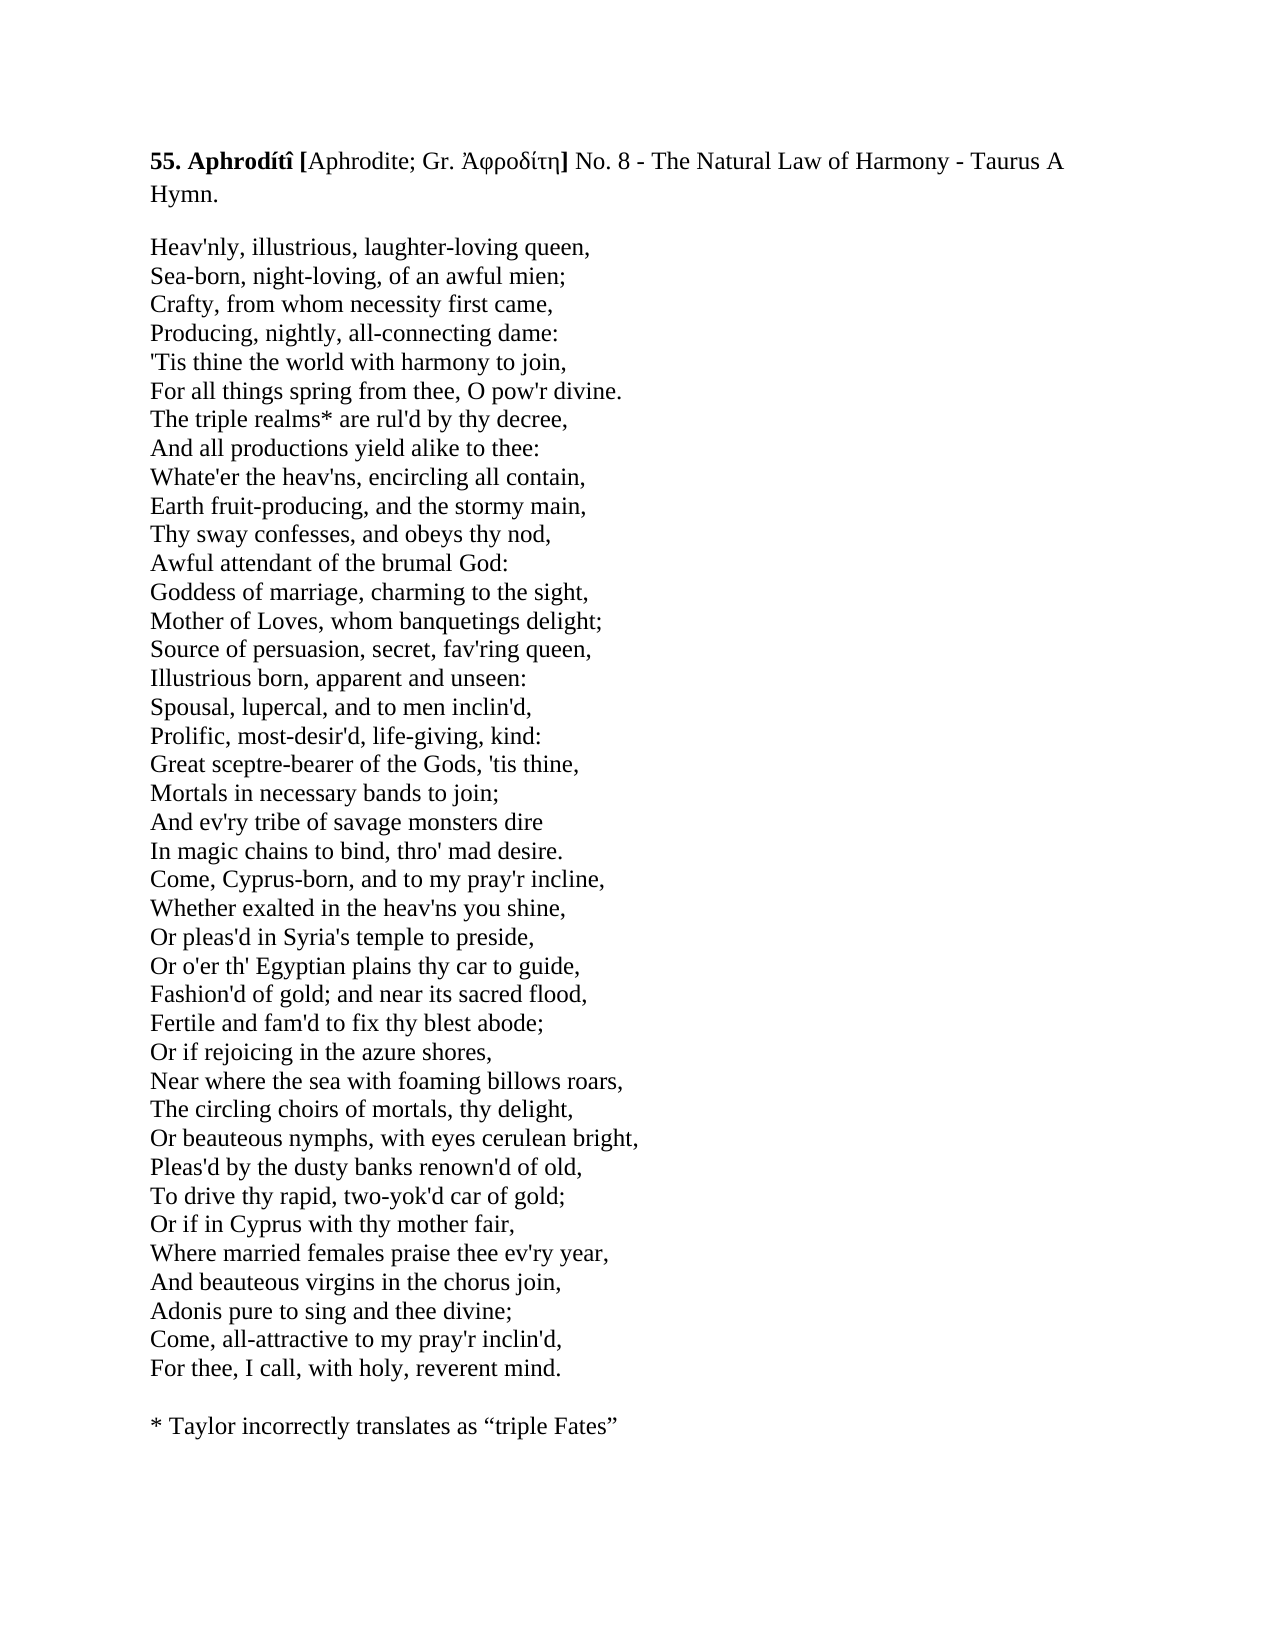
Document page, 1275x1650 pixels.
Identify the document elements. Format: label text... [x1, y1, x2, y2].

text Mortals in necessary bands to join; [150, 778, 1125, 807]
text The circling choirs of mortals, thy delight, [150, 1094, 1125, 1123]
text * Taylor incorrectly translates as “triple Fates” [150, 1411, 1125, 1439]
text Fertile and fam'd to fix thy blest abode; [150, 1008, 1125, 1037]
text Spousal, lupercal, and to men inclin'd, [150, 692, 1125, 721]
text Whether exalted in the heav'ns you shine, [150, 893, 1125, 922]
text Or if rejoicing in the azure shores, [150, 1037, 1125, 1066]
text Whate'er the heav'ns, encircling all contain, [150, 462, 1125, 491]
text Crafty, from whom necessity first came, [150, 289, 1125, 318]
text In magic chains to bind, thro' mad desire. [150, 836, 1125, 864]
text Heav'nly, illustrious, laughter-loving queen, [150, 232, 1125, 261]
text Or pleas'd in Syria's temple to preside, [150, 922, 1125, 951]
text Great sceptre-bearer of the Gods, 'tis thine, [150, 749, 1125, 778]
text Or beauteous nymphs, with eyes cerulean bright, [150, 1123, 1125, 1152]
text 'Tis thine the world with harmony to join, [150, 347, 1125, 376]
text Prolific, most-desir'd, life-giving, kind: [150, 721, 1125, 749]
text Adonis pure to sing and thee divine; [150, 1296, 1125, 1324]
text Or if in Cyprus with thy mother fair, [150, 1209, 1125, 1238]
text Earth fruit-producing, and the stormy main, [150, 491, 1125, 519]
text Fashion'd of gold; and near its sacred flood, [150, 979, 1125, 1008]
text Come, Cyprus-born, and to my pray'r incline, [150, 864, 1125, 893]
text Where married females praise thee ev'ry year, [150, 1238, 1125, 1267]
text Sea-born, night-loving, of an awful mien; [150, 261, 1125, 289]
text And all productions yield alike to thee: [150, 433, 1125, 462]
text Come, all-attractive to my pray'r inclin'd, [150, 1324, 1125, 1353]
text And beauteous virgins in the chorus join, [150, 1267, 1125, 1296]
text Awful attendant of the brumal God: [150, 548, 1125, 577]
text For thee, I call, with holy, reverent mind. [150, 1353, 1125, 1382]
text Thy sway confesses, and obeys thy nod, [150, 519, 1125, 548]
text To drive thy rapid, two-yok'd car of gold; [150, 1181, 1125, 1209]
text The triple realms* are rul'd by thy decree, [150, 404, 1125, 433]
text Near where the sea with foaming billows roars, [150, 1066, 1125, 1094]
text Illustrious born, apparent and unseen: [150, 663, 1125, 692]
text Mother of Loves, whom banquetings delight; [150, 606, 1125, 634]
text For all things spring from thee, O pow'r divine. [150, 376, 1125, 404]
text Or o'er th' Egyptian plains thy car to guide, [150, 951, 1125, 979]
text Source of persuasion, secret, fav'ring queen, [150, 634, 1125, 663]
list Aphrodítî [Aphrodite; Gr. Ἀφροδίτη] No. 8 - The Natural Law of Harmony - Taurus A Hymn. [150, 146, 1125, 208]
text Pleas'd by the dusty banks renown'd of old, [150, 1152, 1125, 1181]
text And ev'ry tribe of savage monsters dire [150, 807, 1125, 836]
text Producing, nightly, all-connecting dame: [150, 318, 1125, 347]
text Goddess of marriage, charming to the sight, [150, 577, 1125, 606]
